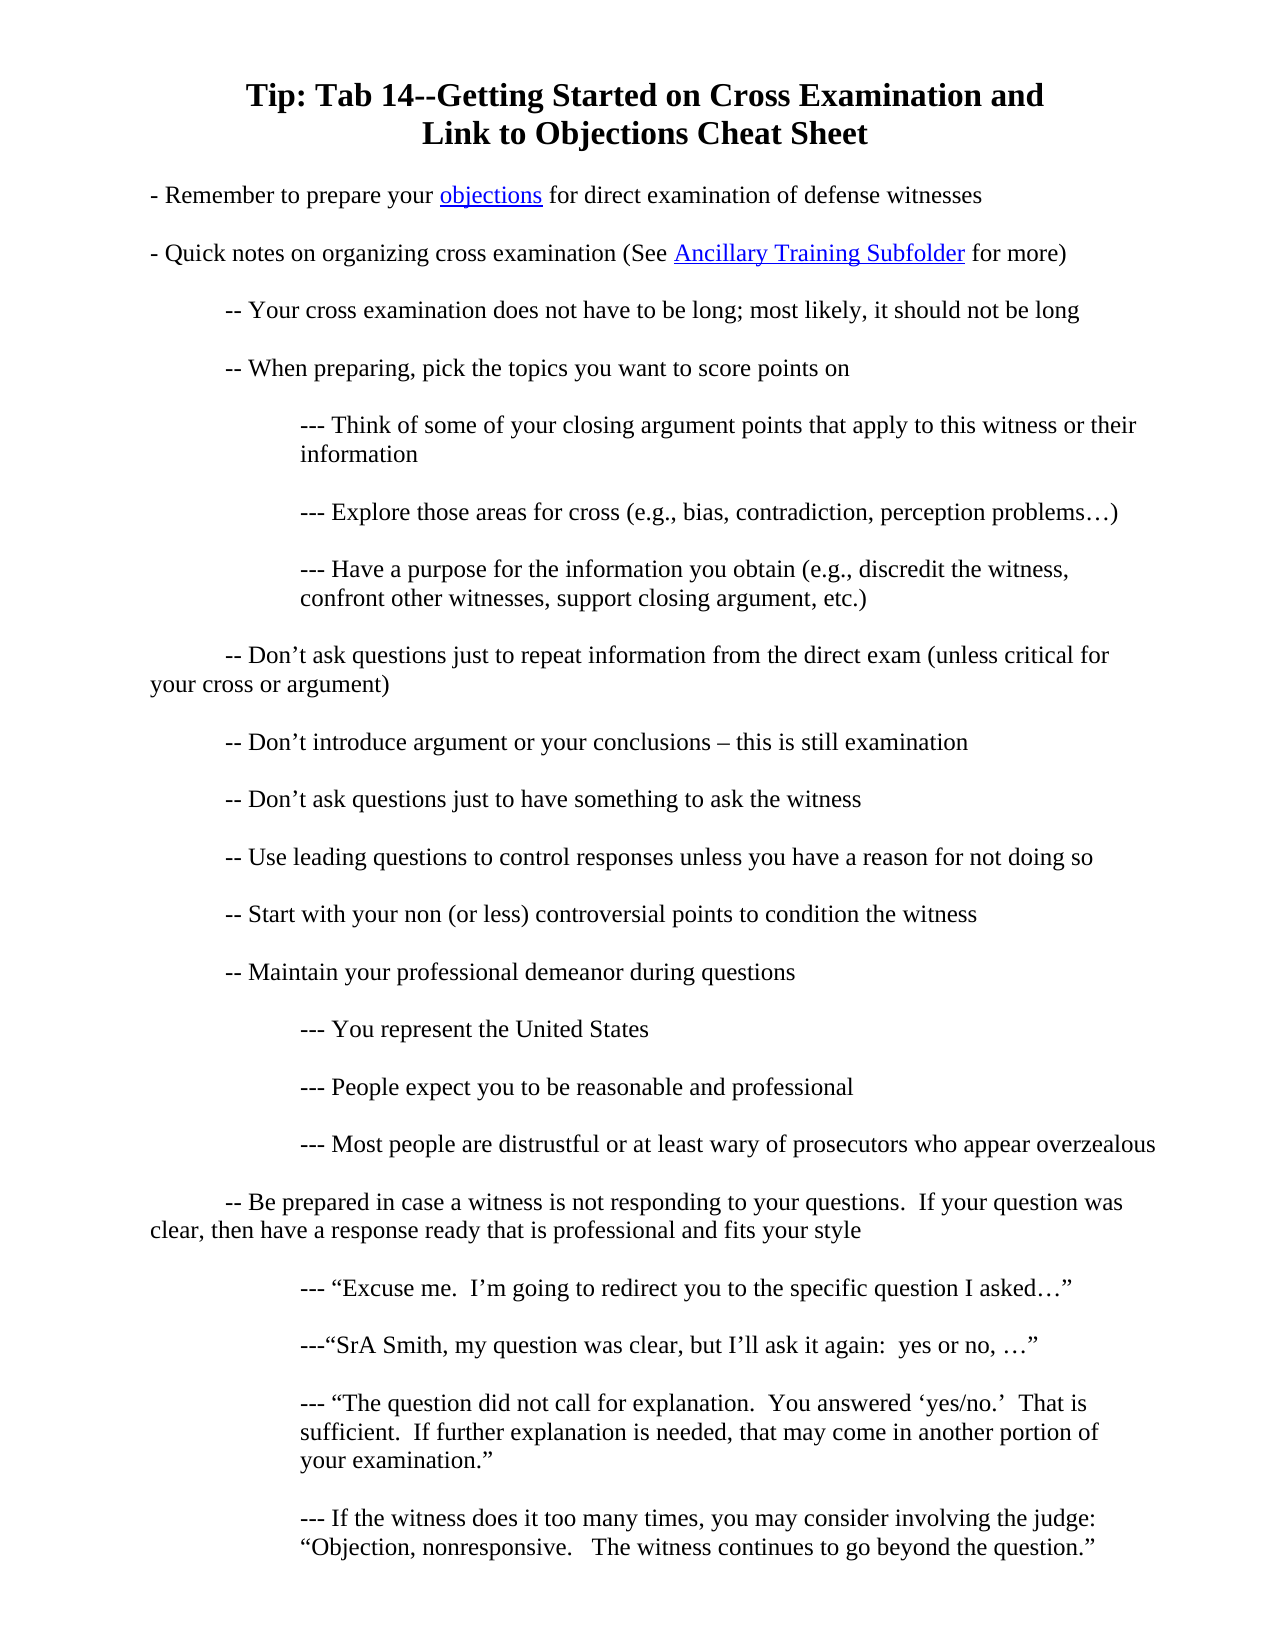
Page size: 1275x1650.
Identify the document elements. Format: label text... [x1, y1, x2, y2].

text -- Maintain your professional demeanor during questions [150, 957, 1140, 985]
text -- Your cross examination does not have to be long; most likely, it should not be long [150, 295, 1140, 324]
text -- Don’t ask questions just to repeat information from the direct exam (unless critical for your cross or argument) [150, 640, 1140, 698]
text -- Be prepared in case a witness is not responding to your questions. If your question was clear, then have a response ready that is professional and fits your style [150, 1187, 1140, 1244]
text --- Most people are distrustful or at least wary of prosecutors who appear overzealous [300, 1129, 1162, 1158]
text - Quick notes on organizing cross examination (See Ancillary Training Subfolder for more) [150, 238, 1140, 267]
text --- Explore those areas for cross (e.g., bias, contradiction, perception problems…) [300, 497, 1140, 525]
text - Remember to prepare your objections for direct examination of defense witnesses [150, 180, 1140, 209]
text --- “Excuse me. I’m going to redirect you to the specific question I asked…” [150, 1273, 1140, 1302]
text --- You represent the United States [150, 1014, 1140, 1043]
text -- Don’t ask questions just to have something to ask the witness [150, 784, 1140, 813]
text --- Have a purpose for the information you obtain (e.g., discredit the witness, confront other witnesses, support closing argument, etc.) [300, 554, 1140, 612]
text -- Don’t introduce argument or your conclusions – this is still examination [150, 727, 1140, 755]
text ---“SrA Smith, my question was clear, but I’ll ask it again: yes or no, …” [150, 1330, 1140, 1359]
text --- “The question did not call for explanation. You answered ‘yes/no.’ That is sufficient. If further explanation is needed, that may come in another portion of your examination.” [300, 1388, 1140, 1474]
text --- If the witness does it too many times, you may consider involving the judge: “Objection, nonresponsive. The witness continues to go beyond the question.” [300, 1503, 1140, 1560]
text -- When preparing, pick the topics you want to score points on [150, 353, 1140, 382]
text Link to Objections Cheat Sheet [150, 113, 1140, 152]
text -- Start with your non (or less) controversial points to condition the witness [150, 899, 1140, 928]
text --- Think of some of your closing argument points that apply to this witness or their information [300, 410, 1140, 468]
text -- Use leading questions to control responses unless you have a reason for not doing so [150, 842, 1140, 870]
text --- People expect you to be reasonable and professional [150, 1072, 1140, 1100]
text Tip: Tab 14--Getting Started on Cross Examination and [150, 75, 1140, 113]
